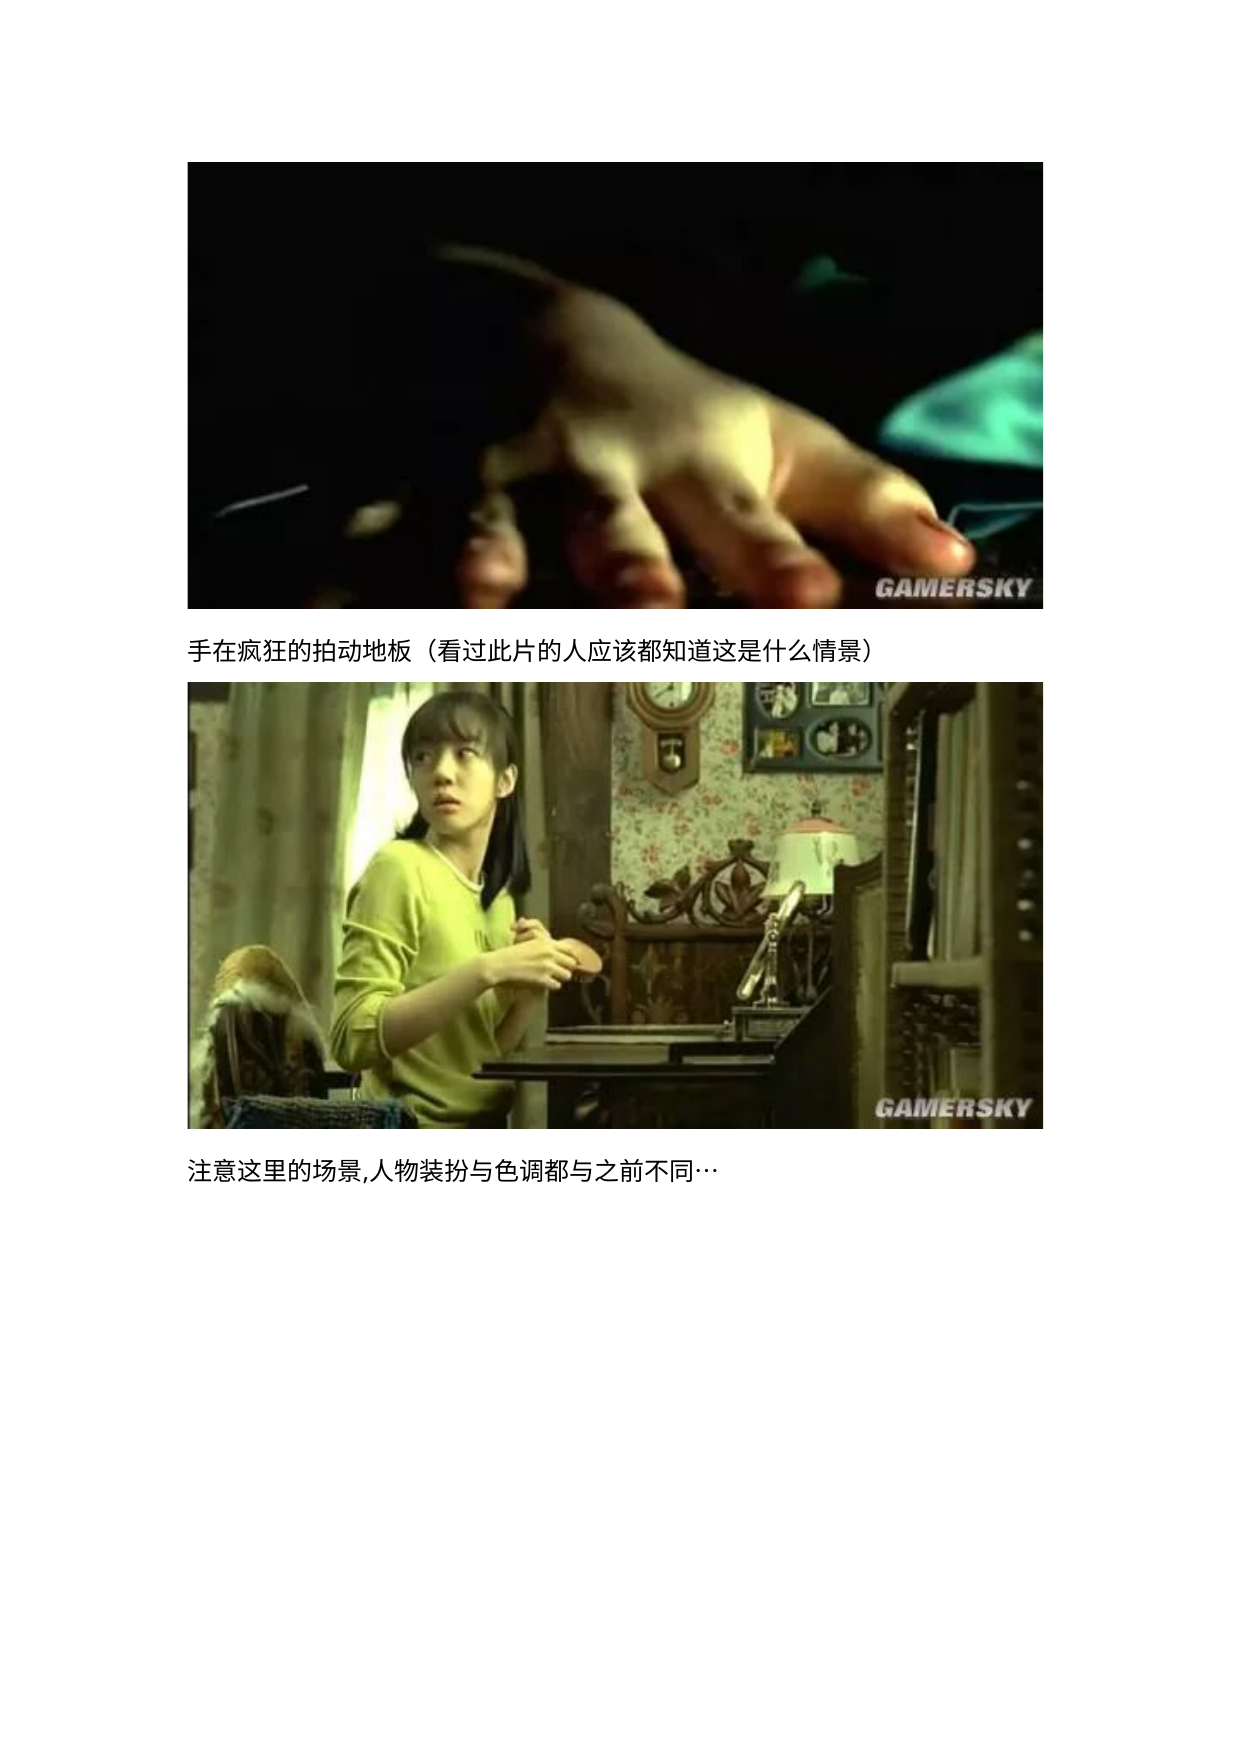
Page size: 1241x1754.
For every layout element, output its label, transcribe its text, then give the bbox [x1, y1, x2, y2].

picture [187, 162, 1044, 609]
text 注意这里的场景,人物装扮与色调都与之前不同… [187, 1137, 1053, 1202]
text 手在疯狂的拍动地板（看过此片的人应该都知道这是什么情景） [187, 617, 1053, 682]
picture [187, 682, 1044, 1129]
